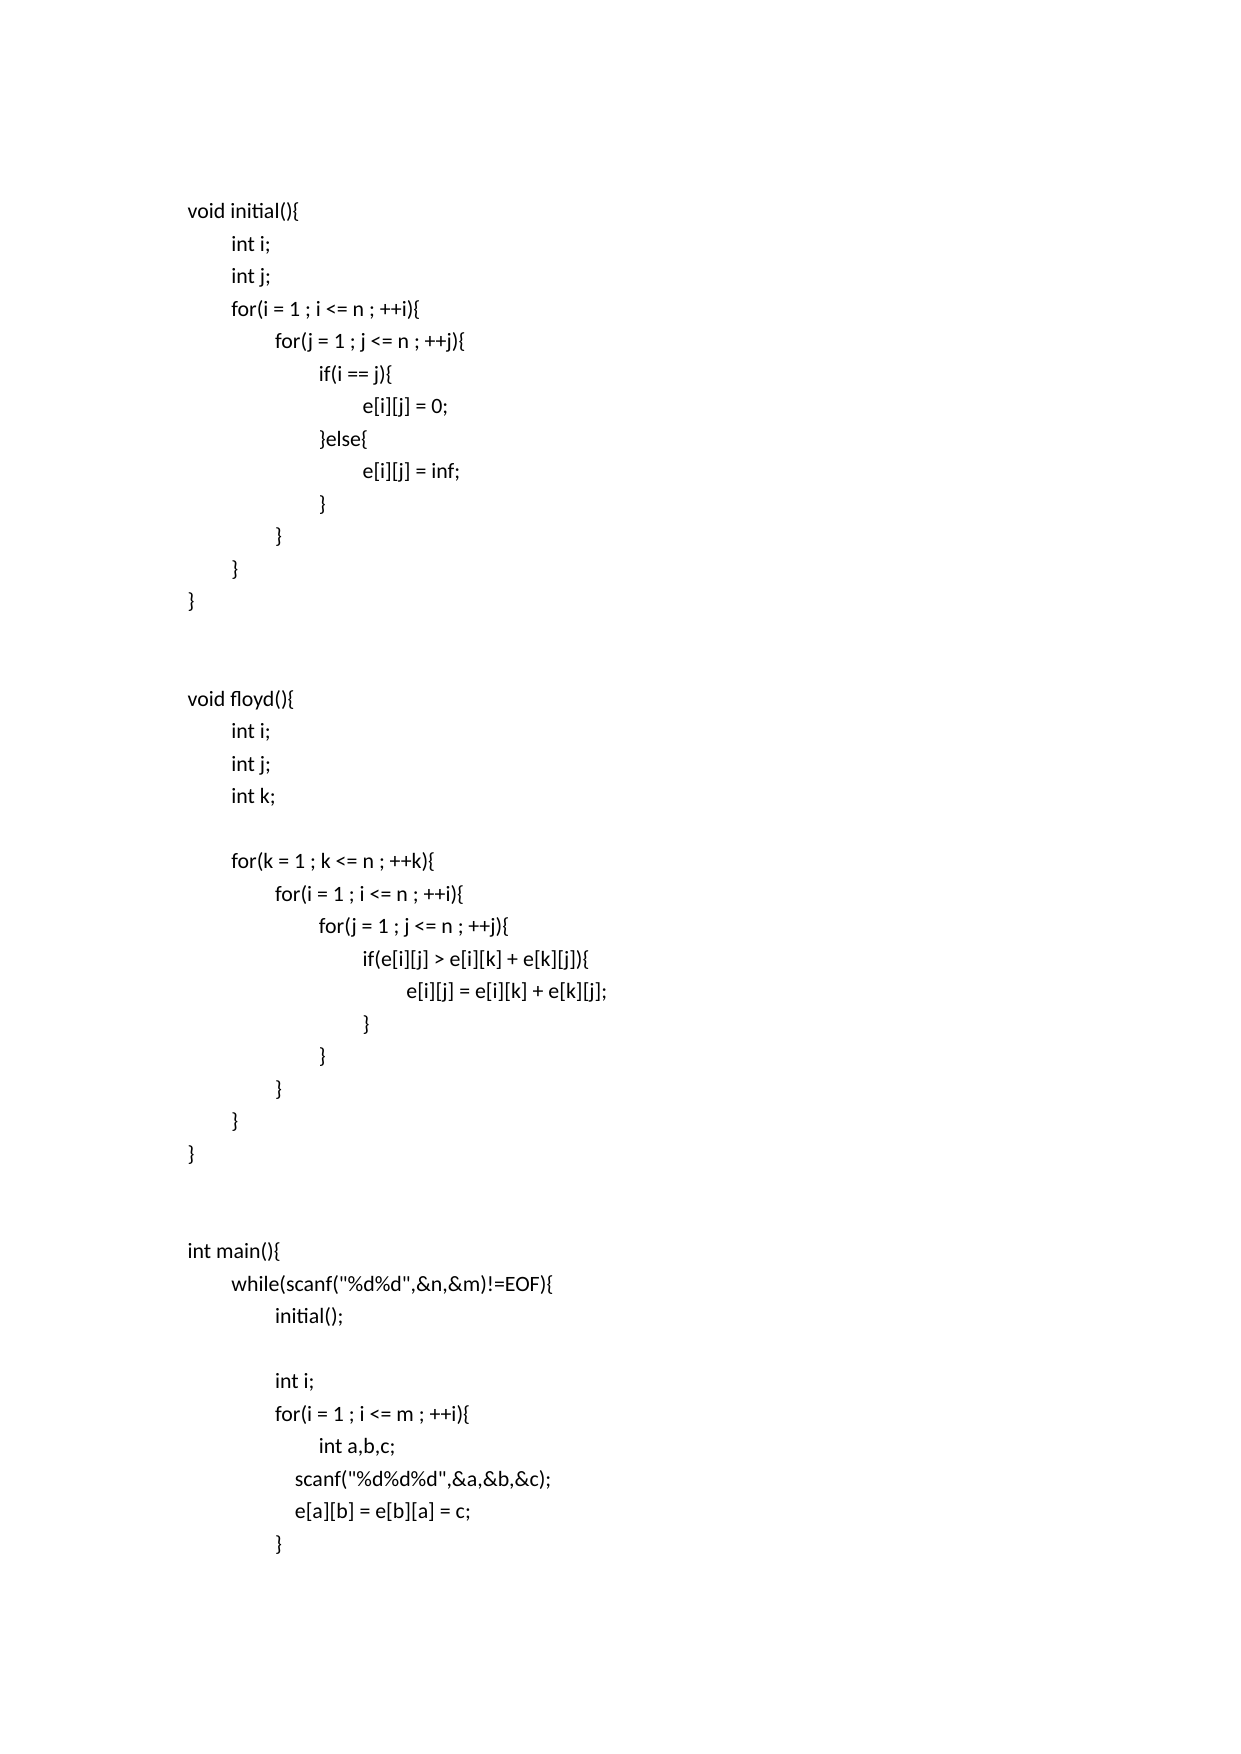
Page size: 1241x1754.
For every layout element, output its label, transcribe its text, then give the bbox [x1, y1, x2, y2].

text } [187, 1137, 1053, 1169]
text } [187, 1007, 1053, 1039]
text if(e[i][j] > e[i][k] + e[k][j]){ [187, 942, 1053, 974]
text int i; [187, 227, 1053, 259]
text for(j = 1 ; j <= n ; ++j){ [187, 324, 1053, 357]
text e[i][j] = e[i][k] + e[k][j]; [187, 974, 1053, 1007]
text initial(); [187, 1299, 1053, 1332]
text } [187, 1527, 1053, 1559]
text for(i = 1 ; i <= n ; ++i){ [187, 877, 1053, 909]
text } [187, 1039, 1053, 1072]
text for(i = 1 ; i <= m ; ++i){ [187, 1397, 1053, 1429]
text int i; [187, 1364, 1053, 1397]
text if(i == j){ [187, 357, 1053, 389]
text } [187, 1104, 1053, 1137]
text int i; [187, 714, 1053, 747]
text } [187, 519, 1053, 552]
text int k; [187, 779, 1053, 812]
text } [187, 584, 1053, 617]
text void floyd(){ [187, 682, 1053, 714]
text scanf("%d%d%d",&a,&b,&c); [187, 1462, 1053, 1494]
text for(k = 1 ; k <= n ; ++k){ [187, 844, 1053, 877]
text } [187, 487, 1053, 519]
text } [187, 552, 1053, 584]
text int j; [187, 747, 1053, 779]
text e[a][b] = e[b][a] = c; [187, 1494, 1053, 1527]
text e[i][j] = inf; [187, 454, 1053, 487]
text int a,b,c; [187, 1429, 1053, 1462]
text }else{ [187, 422, 1053, 454]
text void initial(){ [187, 194, 1053, 227]
text int main(){ [187, 1234, 1053, 1267]
text while(scanf("%d%d",&n,&m)!=EOF){ [187, 1267, 1053, 1299]
text int j; [187, 259, 1053, 292]
text } [187, 1072, 1053, 1104]
text e[i][j] = 0; [187, 389, 1053, 422]
text for(j = 1 ; j <= n ; ++j){ [187, 909, 1053, 942]
text for(i = 1 ; i <= n ; ++i){ [187, 292, 1053, 324]
